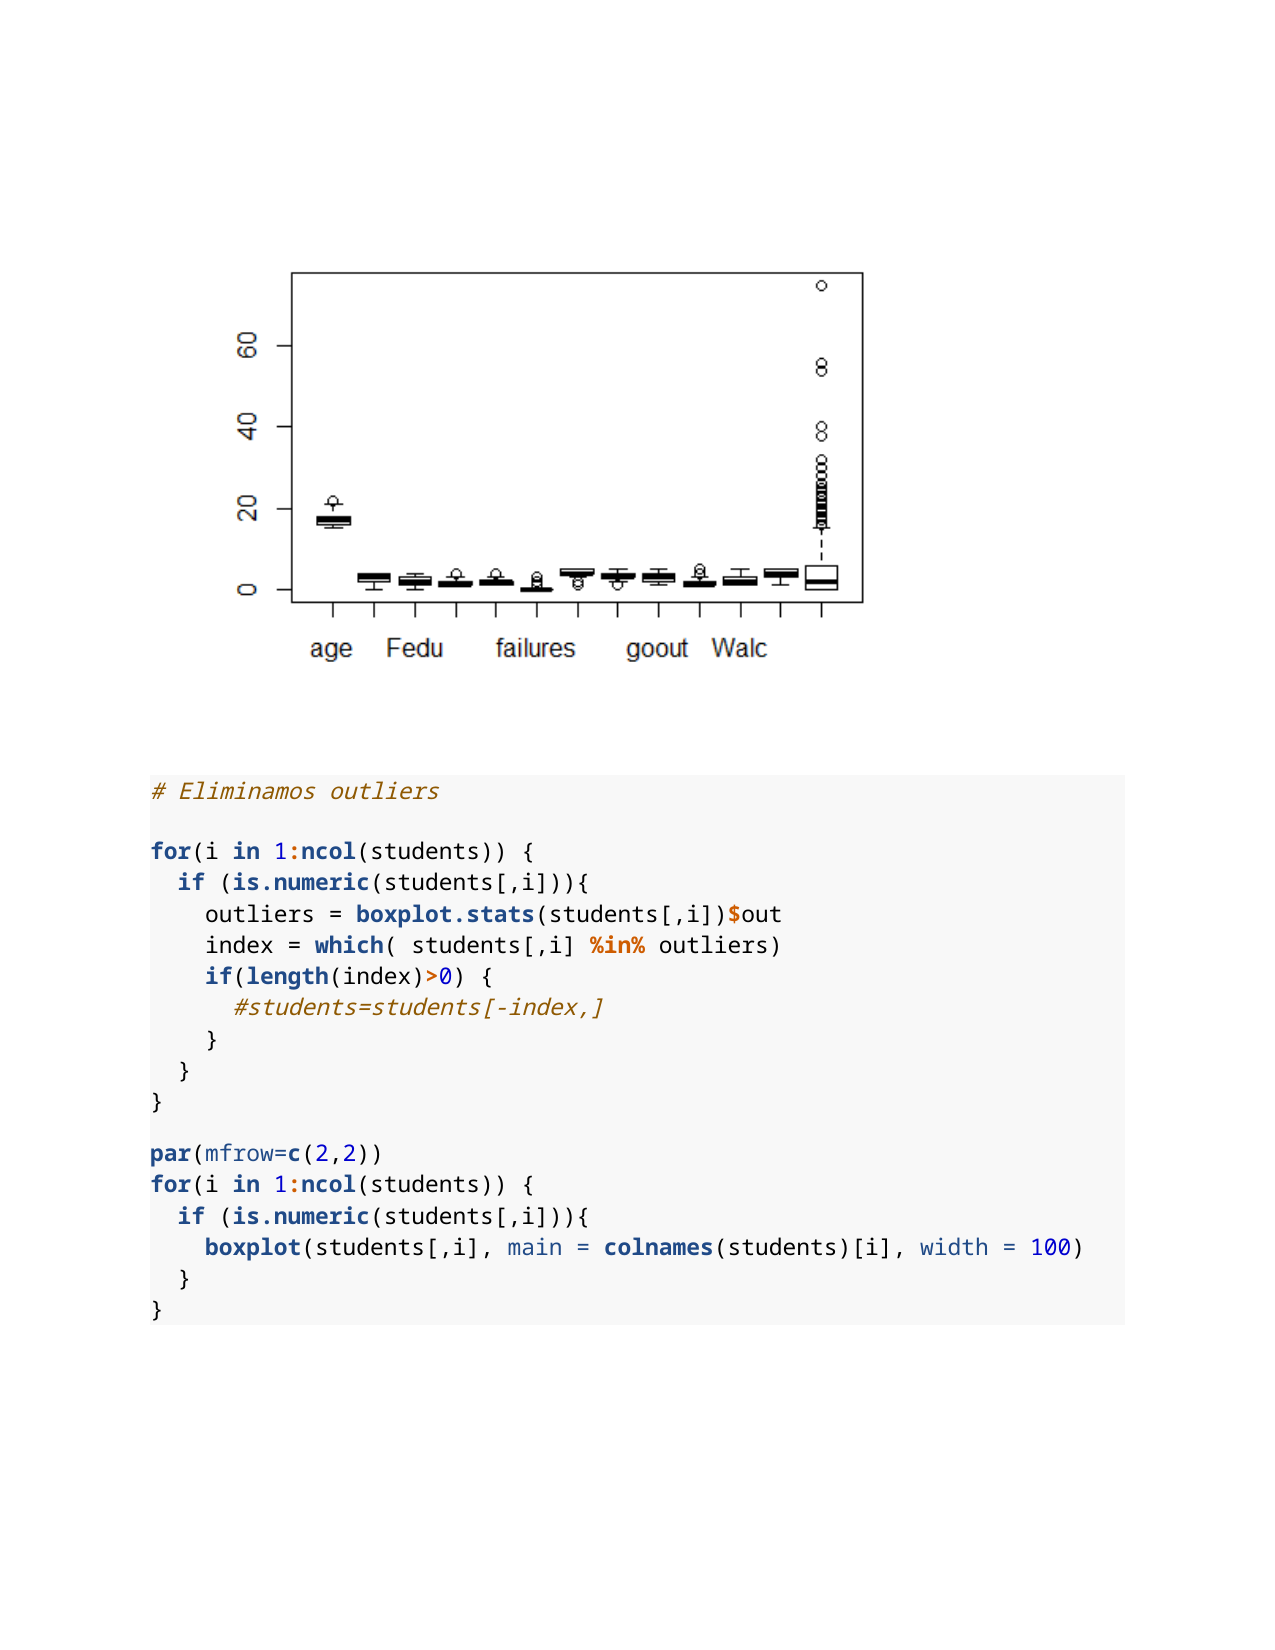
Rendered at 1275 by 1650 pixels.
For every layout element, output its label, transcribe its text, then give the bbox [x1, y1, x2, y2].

picture [168, 150, 927, 757]
text par(mfrow=c(2,2)) for(i in 1:ncol(students)) { if (is.numeric(students[,i])){ boxplot(students[,i], main = colnames(students)[i], width = 100) } } [150, 1137, 1125, 1325]
text # Eliminamos outliers for(i in 1:ncol(students)) { if (is.numeric(students[,i])){ outliers = boxplot.stats(students[,i])$out index = which( students[,i] %in% outliers) if(length(index)>0) { #students=students[-index,] } } } [150, 775, 1125, 1116]
